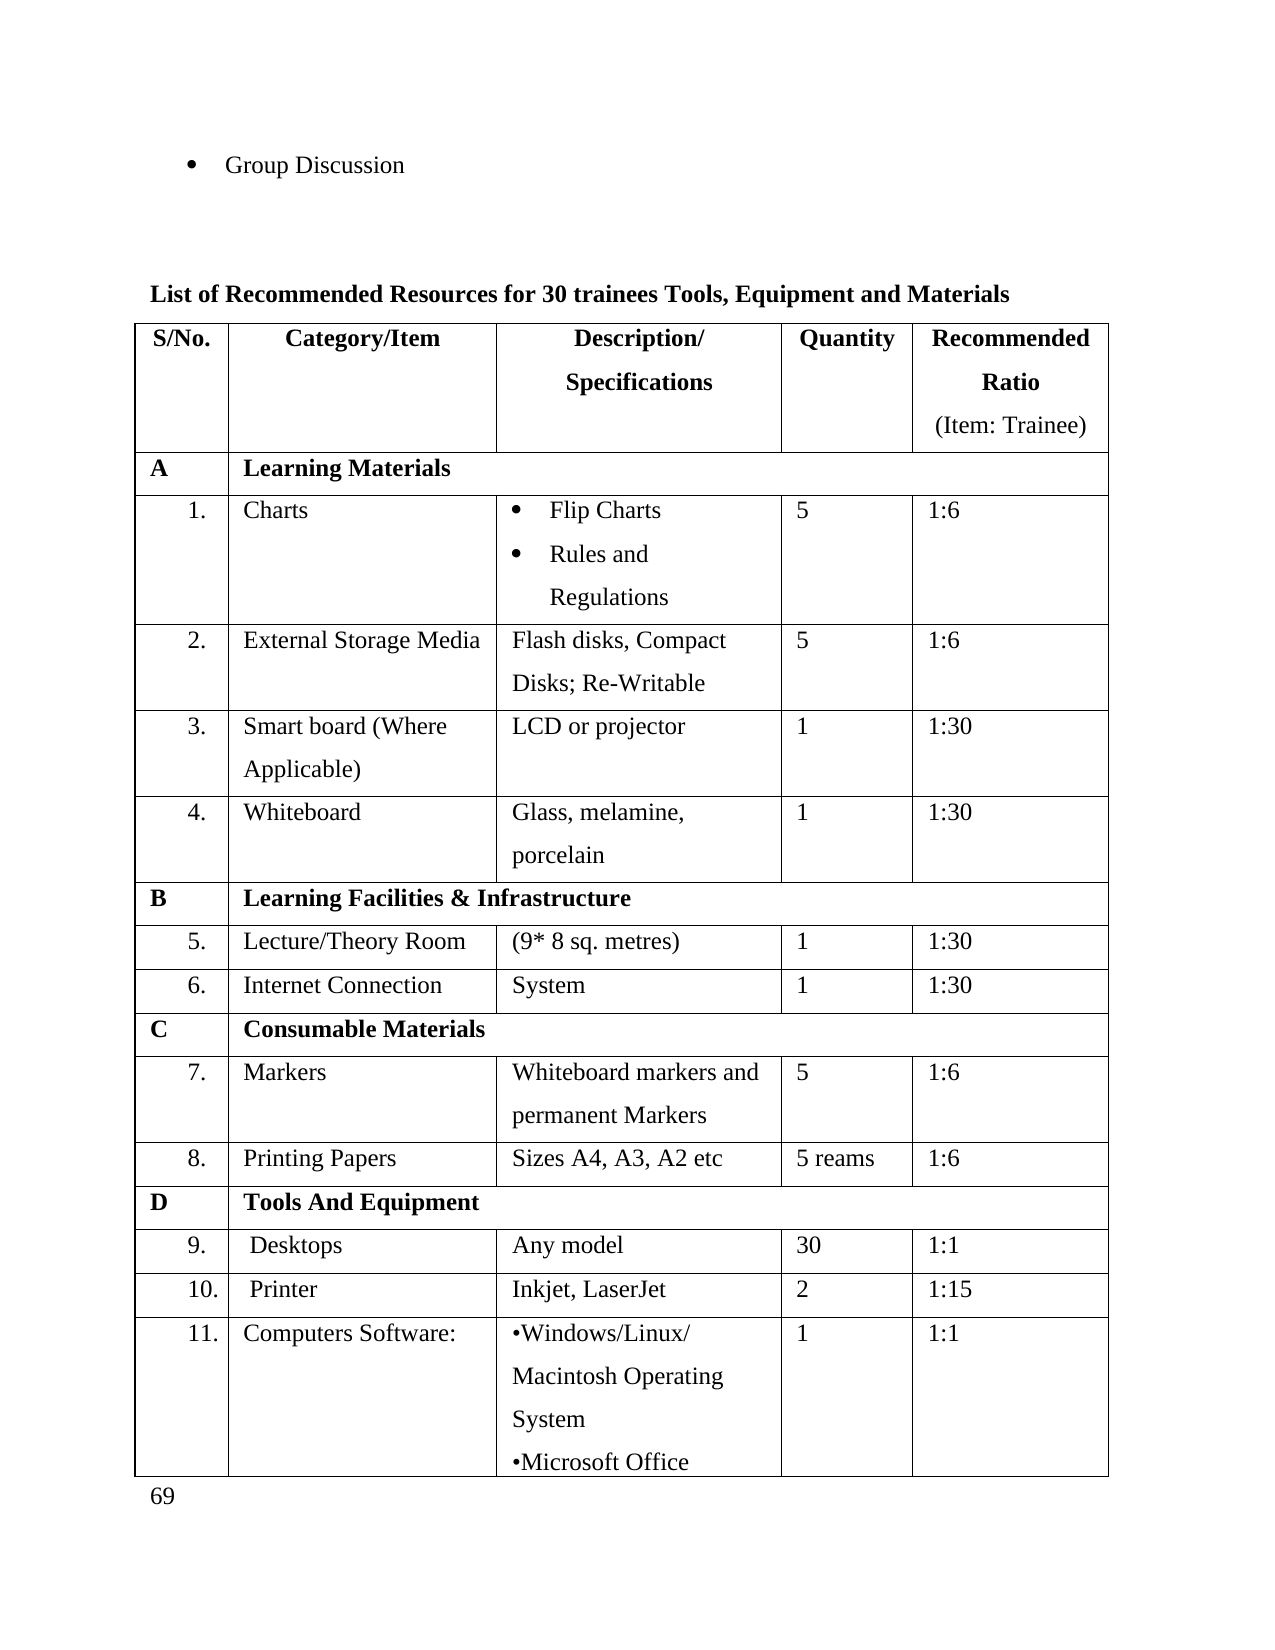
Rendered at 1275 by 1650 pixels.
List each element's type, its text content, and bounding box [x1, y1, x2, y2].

table_cell Flash disks, Compact Disks; Re-Writable [497, 625, 781, 710]
table_cell C [136, 1014, 228, 1056]
table_cell 5 [782, 1057, 912, 1142]
table_cell Flip Charts Rules and Regulations [497, 496, 781, 624]
table_cell D [136, 1187, 228, 1229]
table_cell Inkjet, LaserJet [497, 1274, 781, 1317]
table_cell 5 [782, 496, 912, 624]
table_cell 1:6 [913, 625, 1108, 710]
table_cell [136, 970, 228, 1013]
table_cell Lecture/Theory Room [229, 926, 496, 969]
table_cell Tools And Equipment [229, 1187, 1108, 1229]
table_cell Printer [229, 1274, 496, 1317]
table_cell [136, 926, 228, 969]
list Group Discussion [187, 150, 1125, 179]
table_cell 1 [782, 797, 912, 882]
table_cell Smart board (Where Applicable) [229, 711, 496, 796]
table_cell (9* 8 sq. metres) [497, 926, 781, 969]
table_cell 5 reams [782, 1143, 912, 1186]
table_cell 1 [782, 711, 912, 796]
table_cell 1:6 [913, 1057, 1108, 1142]
table_cell Markers [229, 1057, 496, 1142]
table_header S/No. [136, 324, 228, 452]
table_cell Desktops [229, 1230, 496, 1273]
table_cell 1:6 [913, 496, 1108, 624]
table_cell Charts [229, 496, 496, 624]
table_cell [136, 711, 228, 796]
table_cell System [497, 970, 781, 1013]
table_cell 1:1 [913, 1230, 1108, 1273]
table_cell [136, 496, 228, 624]
table_cell Whiteboard [229, 797, 496, 882]
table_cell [497, 1318, 781, 1476]
table_cell [136, 1230, 228, 1273]
table_cell [136, 625, 228, 710]
table_cell 1 [782, 970, 912, 1013]
table_cell 1 [782, 1318, 912, 1476]
table_cell Internet Connection [229, 970, 496, 1013]
table_cell External Storage Media [229, 625, 496, 710]
table_cell Any model [497, 1230, 781, 1273]
table_cell [136, 1057, 228, 1142]
table_cell B [136, 883, 228, 925]
table_cell [136, 1143, 228, 1186]
table_cell Learning Materials [229, 453, 1108, 494]
table_cell Computers Software: [229, 1318, 496, 1476]
table_cell 1 [782, 926, 912, 969]
table_cell 5 [782, 625, 912, 710]
table_cell [136, 1274, 228, 1317]
table_cell 1:30 [913, 711, 1108, 796]
table_cell Whiteboard markers and permanent Markers [497, 1057, 781, 1142]
table_cell [136, 1318, 228, 1476]
table_cell A [136, 453, 228, 494]
table_cell Sizes A4, A3, A2 etc [497, 1143, 781, 1186]
table_cell LCD or projector [497, 711, 781, 796]
table_cell [136, 797, 228, 882]
table_cell 1:6 [913, 1143, 1108, 1186]
table_cell 1:30 [913, 797, 1108, 882]
table_cell 30 [782, 1230, 912, 1273]
table_cell Glass, melamine, porcelain [497, 797, 781, 882]
table_header Quantity [782, 324, 912, 452]
table_cell 1:30 [913, 926, 1108, 969]
table_cell 1:30 [913, 970, 1108, 1013]
table_cell 2 [782, 1274, 912, 1317]
table_cell 1:15 [913, 1274, 1108, 1317]
table_header Description/ Specifications [497, 324, 781, 452]
text List of Recommended Resources for 30 trainees Tools, Equipment and Materials [150, 279, 1125, 308]
table_header Recommended Ratio (Item: Trainee) [913, 324, 1108, 452]
table_cell Consumable Materials [229, 1014, 1108, 1056]
table_cell 1:1 [913, 1318, 1108, 1476]
table_cell Printing Papers [229, 1143, 496, 1186]
table_header Category/Item [229, 324, 496, 452]
table_cell Learning Facilities & Infrastructure [229, 883, 1108, 925]
